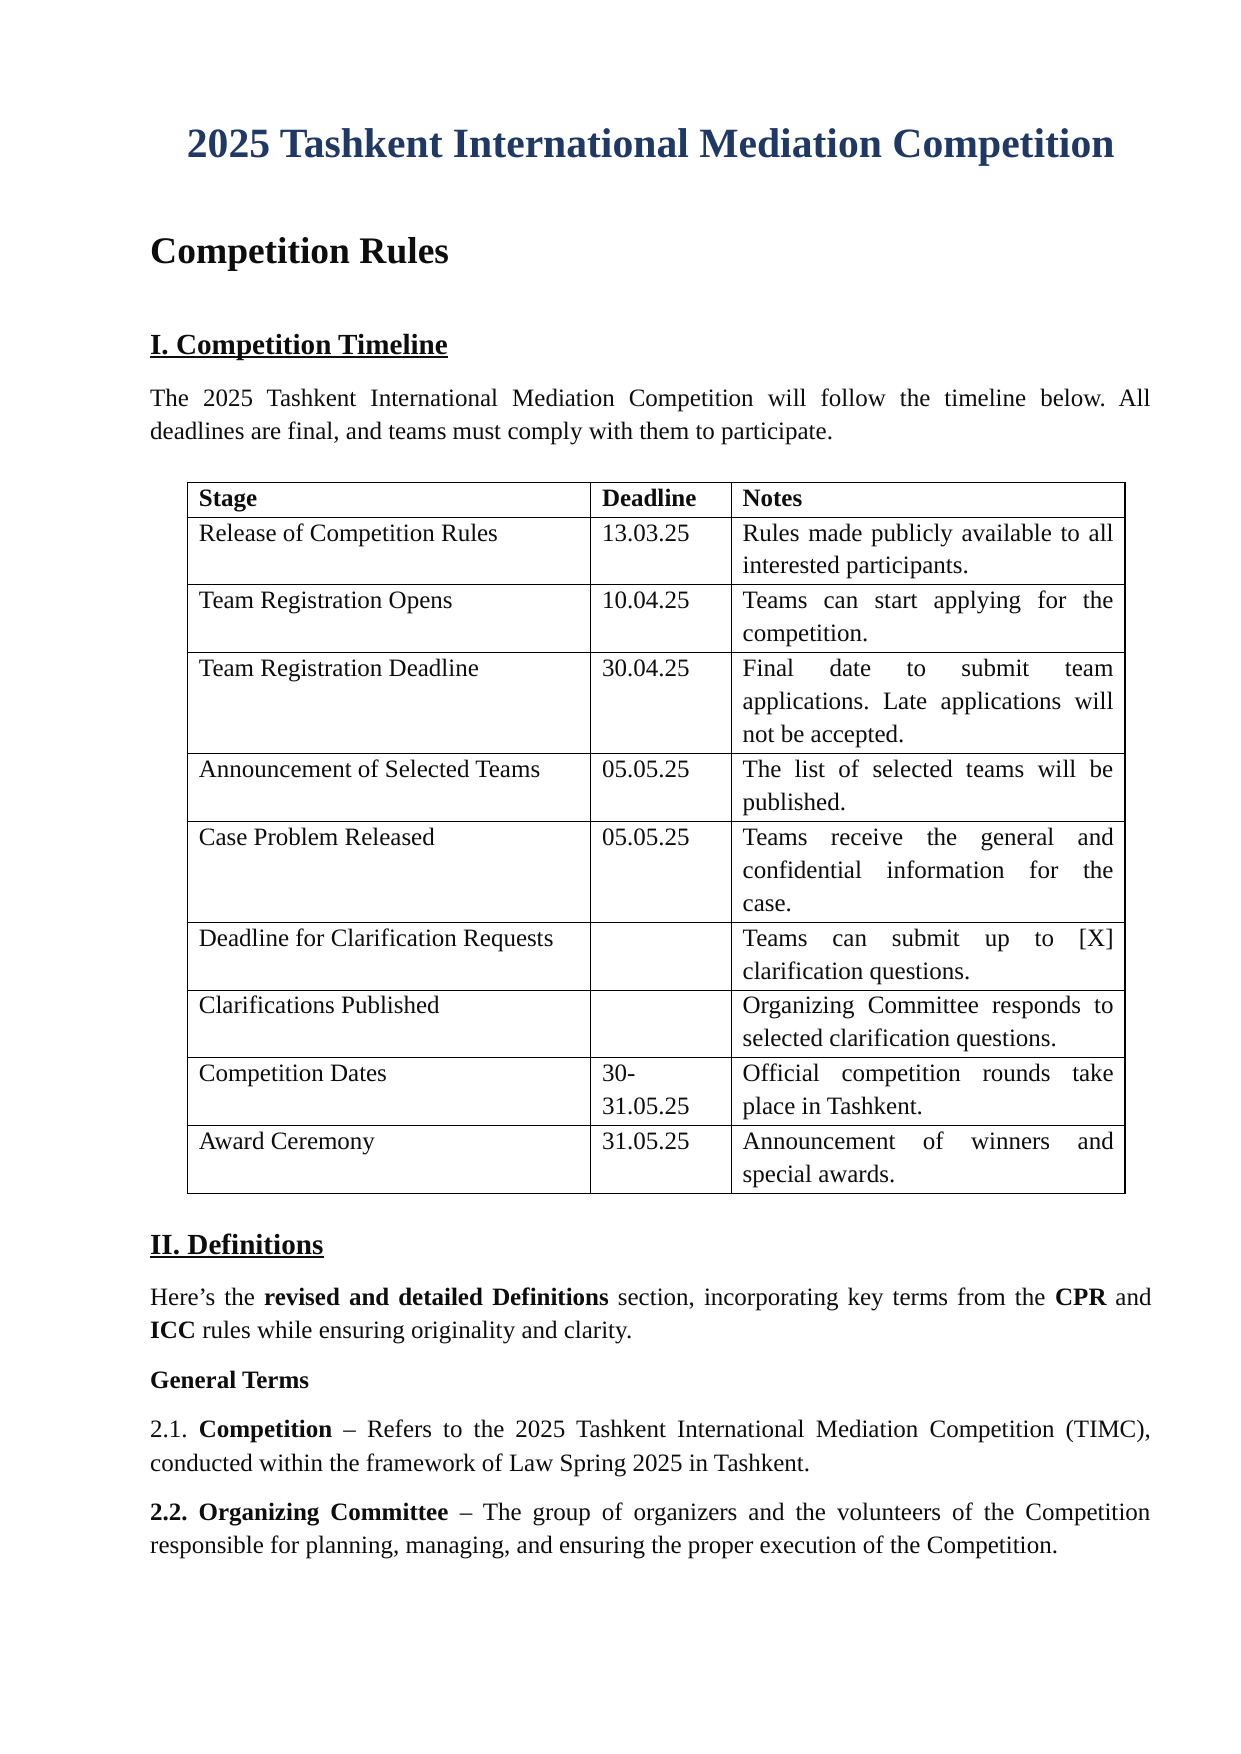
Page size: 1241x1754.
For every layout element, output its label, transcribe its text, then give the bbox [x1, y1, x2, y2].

text 2025 Tashkent International Mediation Competition [150, 118, 1152, 166]
text I. Competition Timeline [150, 327, 1152, 361]
table_cell Team Registration Deadline [188, 653, 590, 753]
table_cell Official competition rounds take place in Tashkent. [732, 1058, 1124, 1125]
table_cell Announcement of winners and special awards. [732, 1126, 1124, 1193]
table_cell 10.04.25 [591, 585, 731, 652]
table_cell Teams can start applying for the competition. [732, 585, 1124, 652]
table_cell Case Problem Released [188, 822, 590, 922]
table_cell 05.05.25 [591, 754, 731, 821]
text General Terms [150, 1365, 1152, 1394]
table_header Stage [188, 483, 590, 517]
table_cell The list of selected teams will be published. [732, 754, 1124, 821]
table_cell Organizing Committee responds to selected clarification questions. [732, 991, 1124, 1057]
table_cell 30.04.25 [591, 653, 731, 753]
table_cell [591, 923, 731, 989]
table_cell 30-31.05.25 [591, 1058, 731, 1125]
table_cell Announcement of Selected Teams [188, 754, 590, 821]
table_cell Competition Dates [188, 1058, 590, 1125]
table_cell Teams can submit up to [X] clarification questions. [732, 923, 1124, 989]
table_cell Final date to submit team applications. Late applications will not be accepted. [732, 653, 1124, 753]
text 2.1. Competition – Refers to the 2025 Tashkent International Mediation Competition (TIMC), conducted within the framework of Law Spring 2025 in Tashkent. [150, 1414, 1152, 1476]
table_cell 13.03.25 [591, 518, 731, 584]
table_cell Award Ceremony [188, 1126, 590, 1193]
table_cell 31.05.25 [591, 1126, 731, 1193]
table_cell Team Registration Opens [188, 585, 590, 652]
table_header Notes [732, 483, 1124, 517]
text 2.2. Organizing Committee – The group of organizers and the volunteers of the Competition responsible for planning, managing, and ensuring the proper execution of the Competition. [150, 1497, 1152, 1559]
table_cell Deadline for Clarification Requests [188, 923, 590, 989]
text II. Definitions [150, 1227, 1152, 1261]
text Here’s the revised and detailed Definitions section, incorporating key terms from the CPR and ICC rules while ensuring originality and clarity. [150, 1282, 1152, 1344]
table_cell 05.05.25 [591, 822, 731, 922]
table_cell Rules made publicly available to all interested participants. [732, 518, 1124, 584]
table_cell [591, 991, 731, 1057]
text The 2025 Tashkent International Mediation Competition will follow the timeline below. All deadlines are final, and teams must comply with them to participate. [150, 383, 1152, 444]
table_cell Release of Competition Rules [188, 518, 590, 584]
table_header Deadline [591, 483, 731, 517]
table_cell Clarifications Published [188, 991, 590, 1057]
table_cell Teams receive the general and confidential information for the case. [732, 822, 1124, 922]
text Competition Rules [150, 228, 1152, 271]
